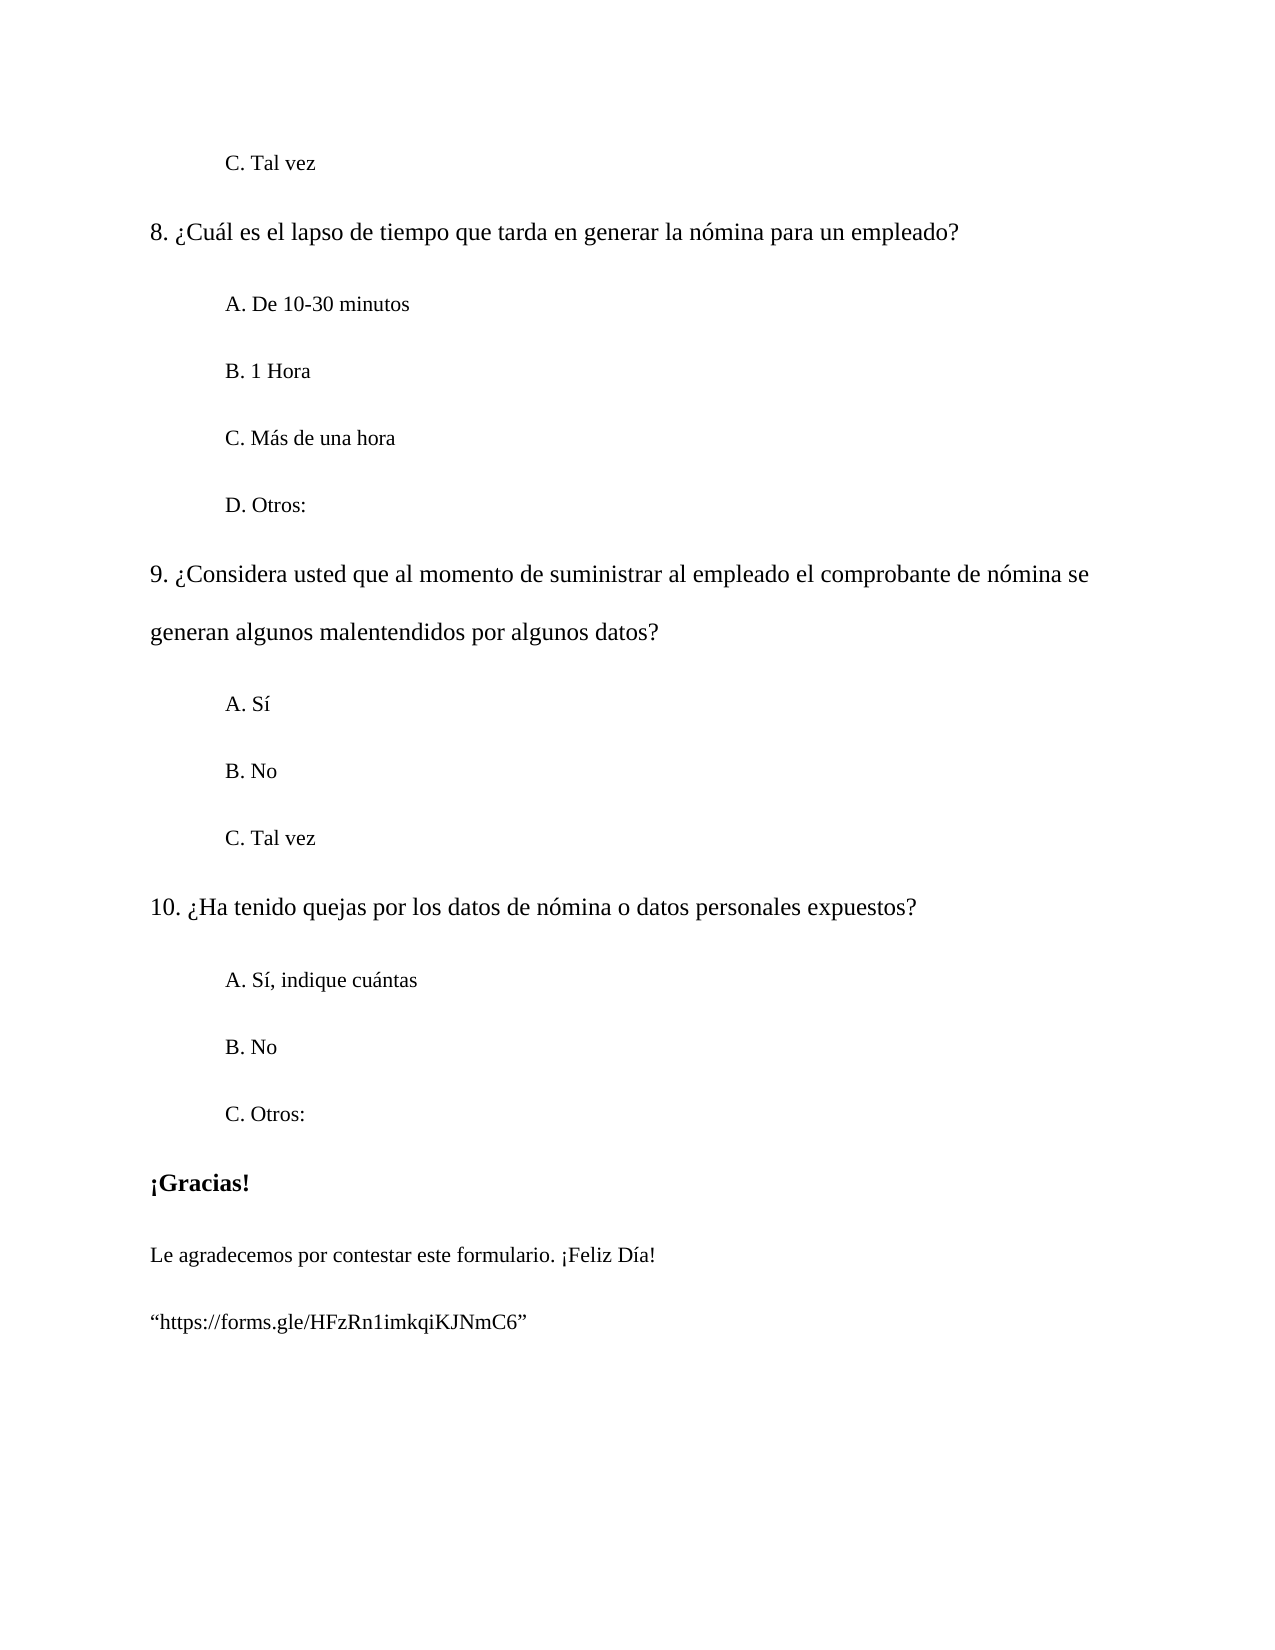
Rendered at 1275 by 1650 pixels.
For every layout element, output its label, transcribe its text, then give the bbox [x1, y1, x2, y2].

text 9. ¿Considera usted que al momento de suministrar al empleado el comprobante de nómina se generan algunos malentendidos por algunos datos? [150, 559, 1125, 646]
text B. No [150, 1034, 1125, 1059]
text B. 1 Hora [150, 358, 1125, 383]
text A. De 10-30 minutos [150, 291, 1125, 316]
text 8. ¿Cuál es el lapso de tiempo que tarda en generar la nómina para un empleado? [150, 217, 1125, 246]
text C. Más de una hora [150, 425, 1125, 451]
text “https://forms.gle/HFzRn1imkqiKJNmC6” [150, 1309, 1125, 1334]
text C. Tal vez [150, 825, 1125, 851]
text A. Sí, indique cuántas [150, 967, 1125, 992]
text 10. ¿Ha tenido quejas por los datos de nómina o datos personales expuestos? [150, 892, 1125, 921]
text ¡Gracias! [150, 1168, 1125, 1197]
text B. No [150, 758, 1125, 783]
text C. Otros: [150, 1101, 1125, 1126]
text A. Sí [150, 691, 1125, 716]
text Le agradecemos por contestar este formulario. ¡Feliz Día! [150, 1242, 1125, 1267]
text C. Tal vez [150, 150, 1125, 175]
text D. Otros: [150, 492, 1125, 518]
